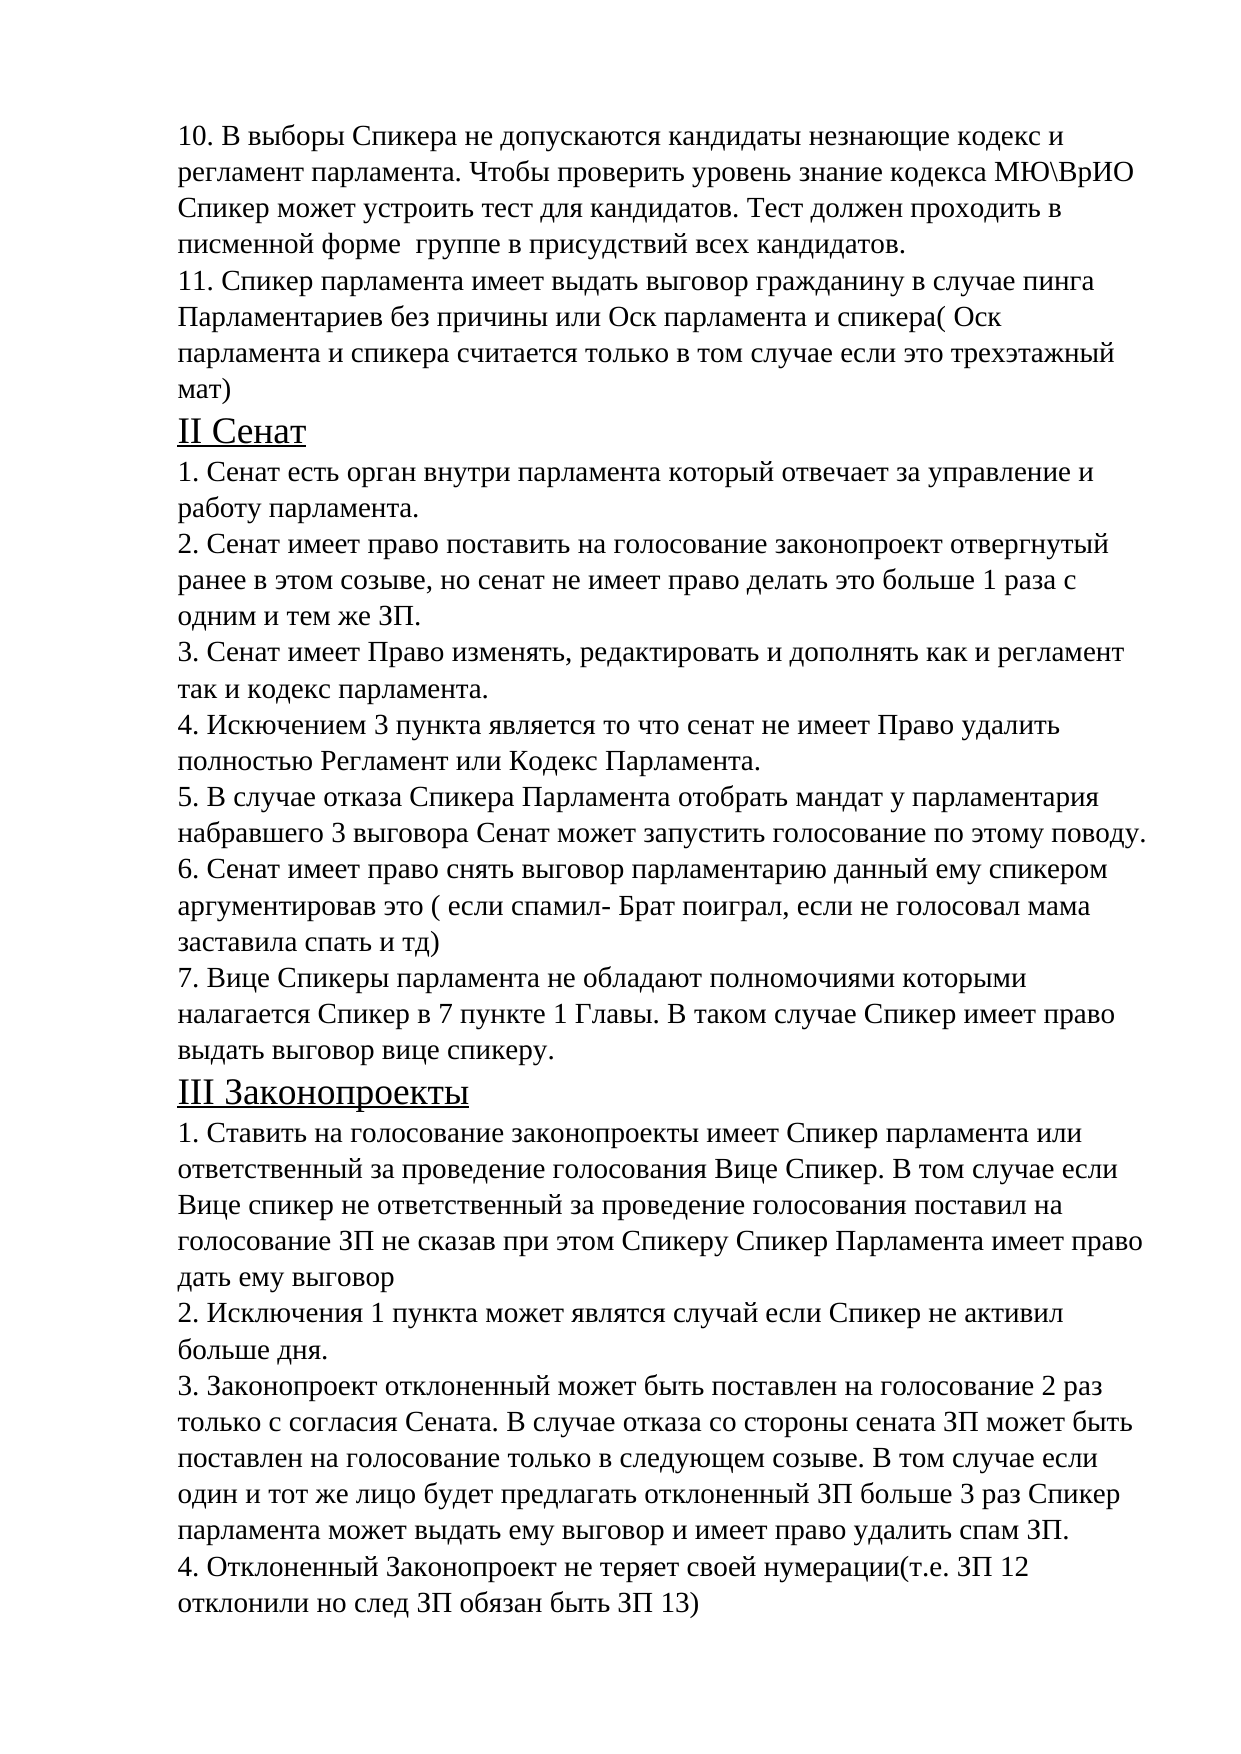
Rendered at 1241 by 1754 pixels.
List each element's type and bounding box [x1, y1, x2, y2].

text [177, 118, 1152, 1618]
